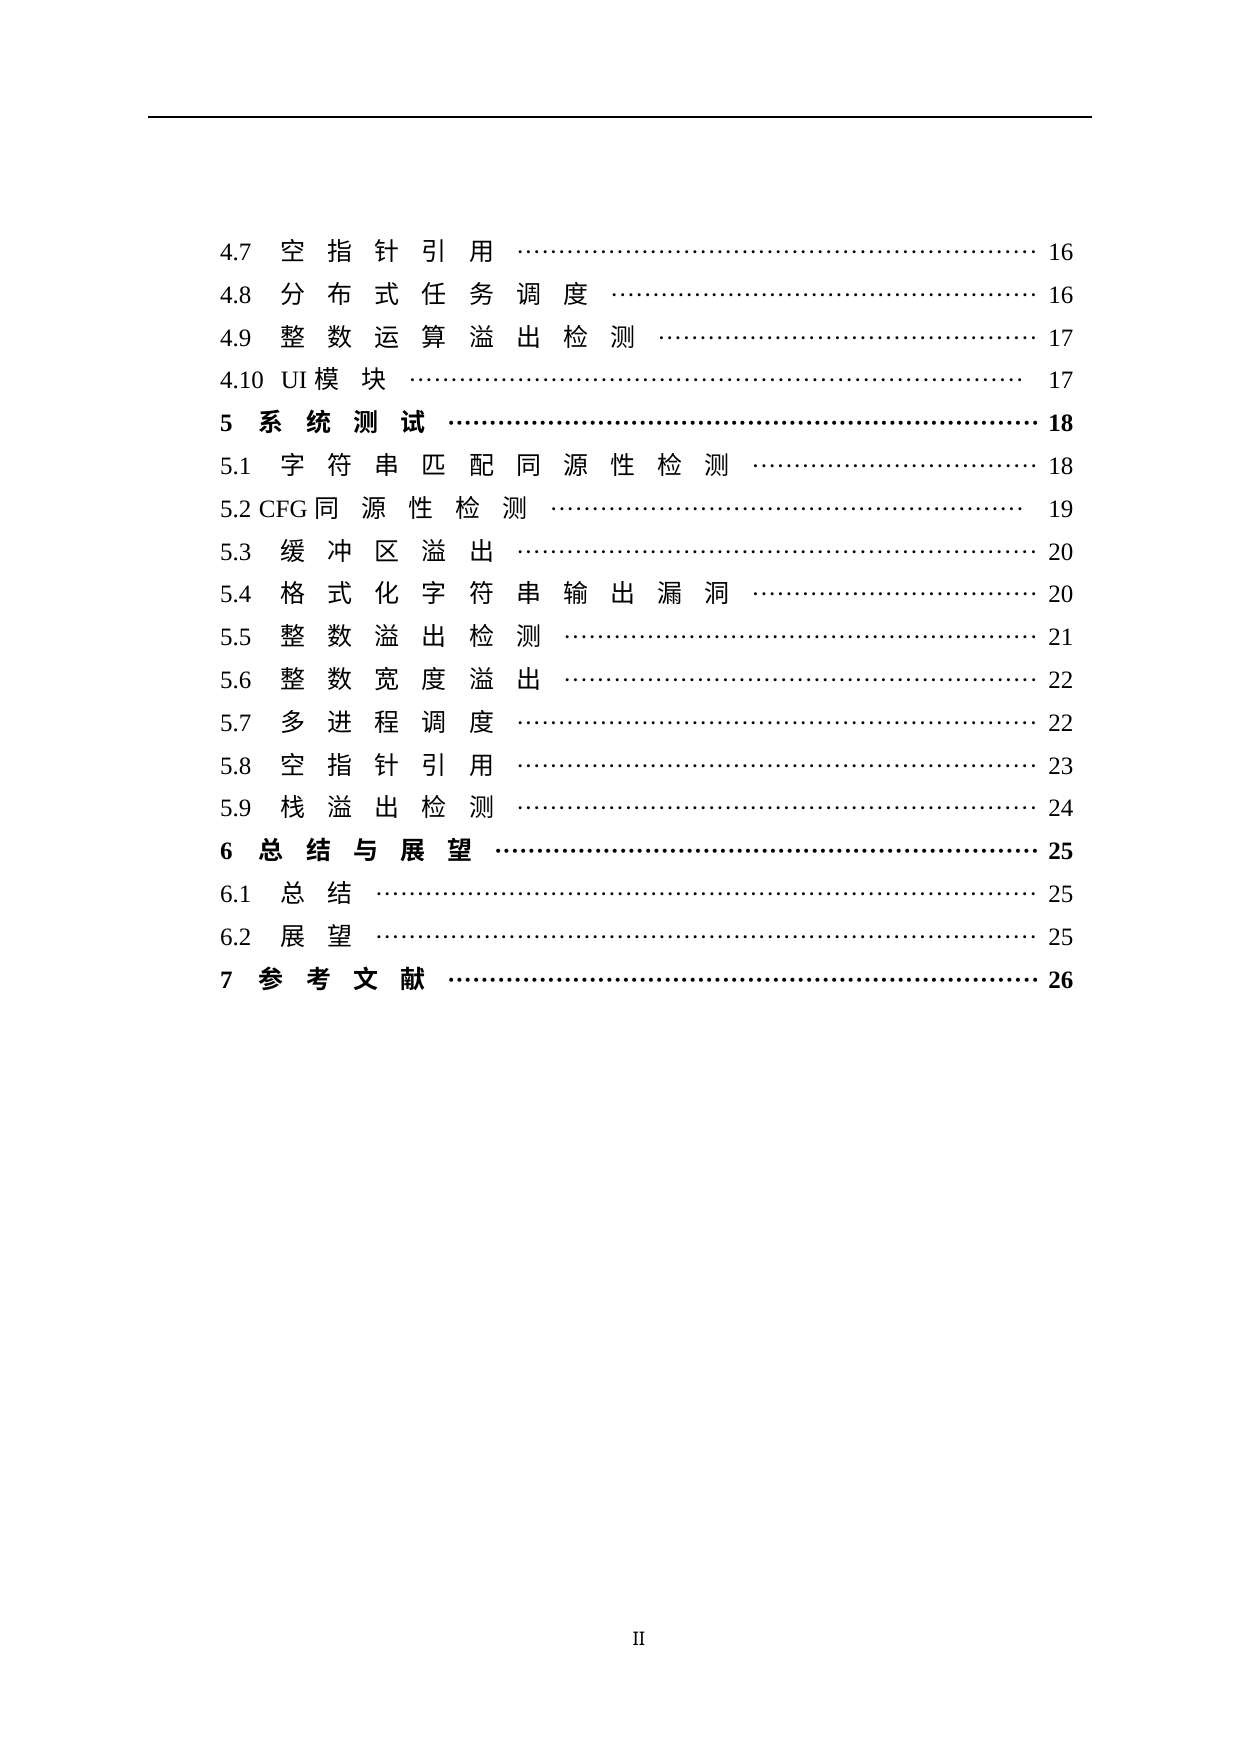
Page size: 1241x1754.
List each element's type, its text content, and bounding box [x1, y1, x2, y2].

text 6.2 展望 25 [149, 913, 1091, 956]
text 5.9 栈溢出检测 24 [149, 785, 1091, 827]
text 5.7 多进程调度 22 [149, 699, 1091, 742]
text 5.6 整数宽度溢出 22 [149, 656, 1091, 699]
text 6 总结与展望 25 [149, 827, 1091, 870]
text 4.9 整数运算溢出检测 17 [149, 314, 1091, 357]
text 4.10 UI模块 17 [149, 357, 1091, 399]
text 6.1 总结 25 [149, 870, 1091, 913]
text 4.8 分布式任务调度 16 [149, 271, 1091, 314]
text 5.5 整数溢出检测 21 [149, 613, 1091, 656]
text 7 参考文献 26 [149, 956, 1091, 999]
text 5 系统测试 18 [149, 399, 1091, 442]
text 5.4 格式化字符串输出漏洞 20 [149, 571, 1091, 613]
text 5.1 字符串匹配同源性检测 18 [149, 442, 1091, 485]
text 5.2 CFG同源性检测 19 [149, 485, 1091, 528]
text 5.8 空指针引用 23 [149, 742, 1091, 785]
text 4.7 空指针引用 16 [149, 228, 1091, 271]
text 5.3 缓冲区溢出 20 [149, 528, 1091, 571]
